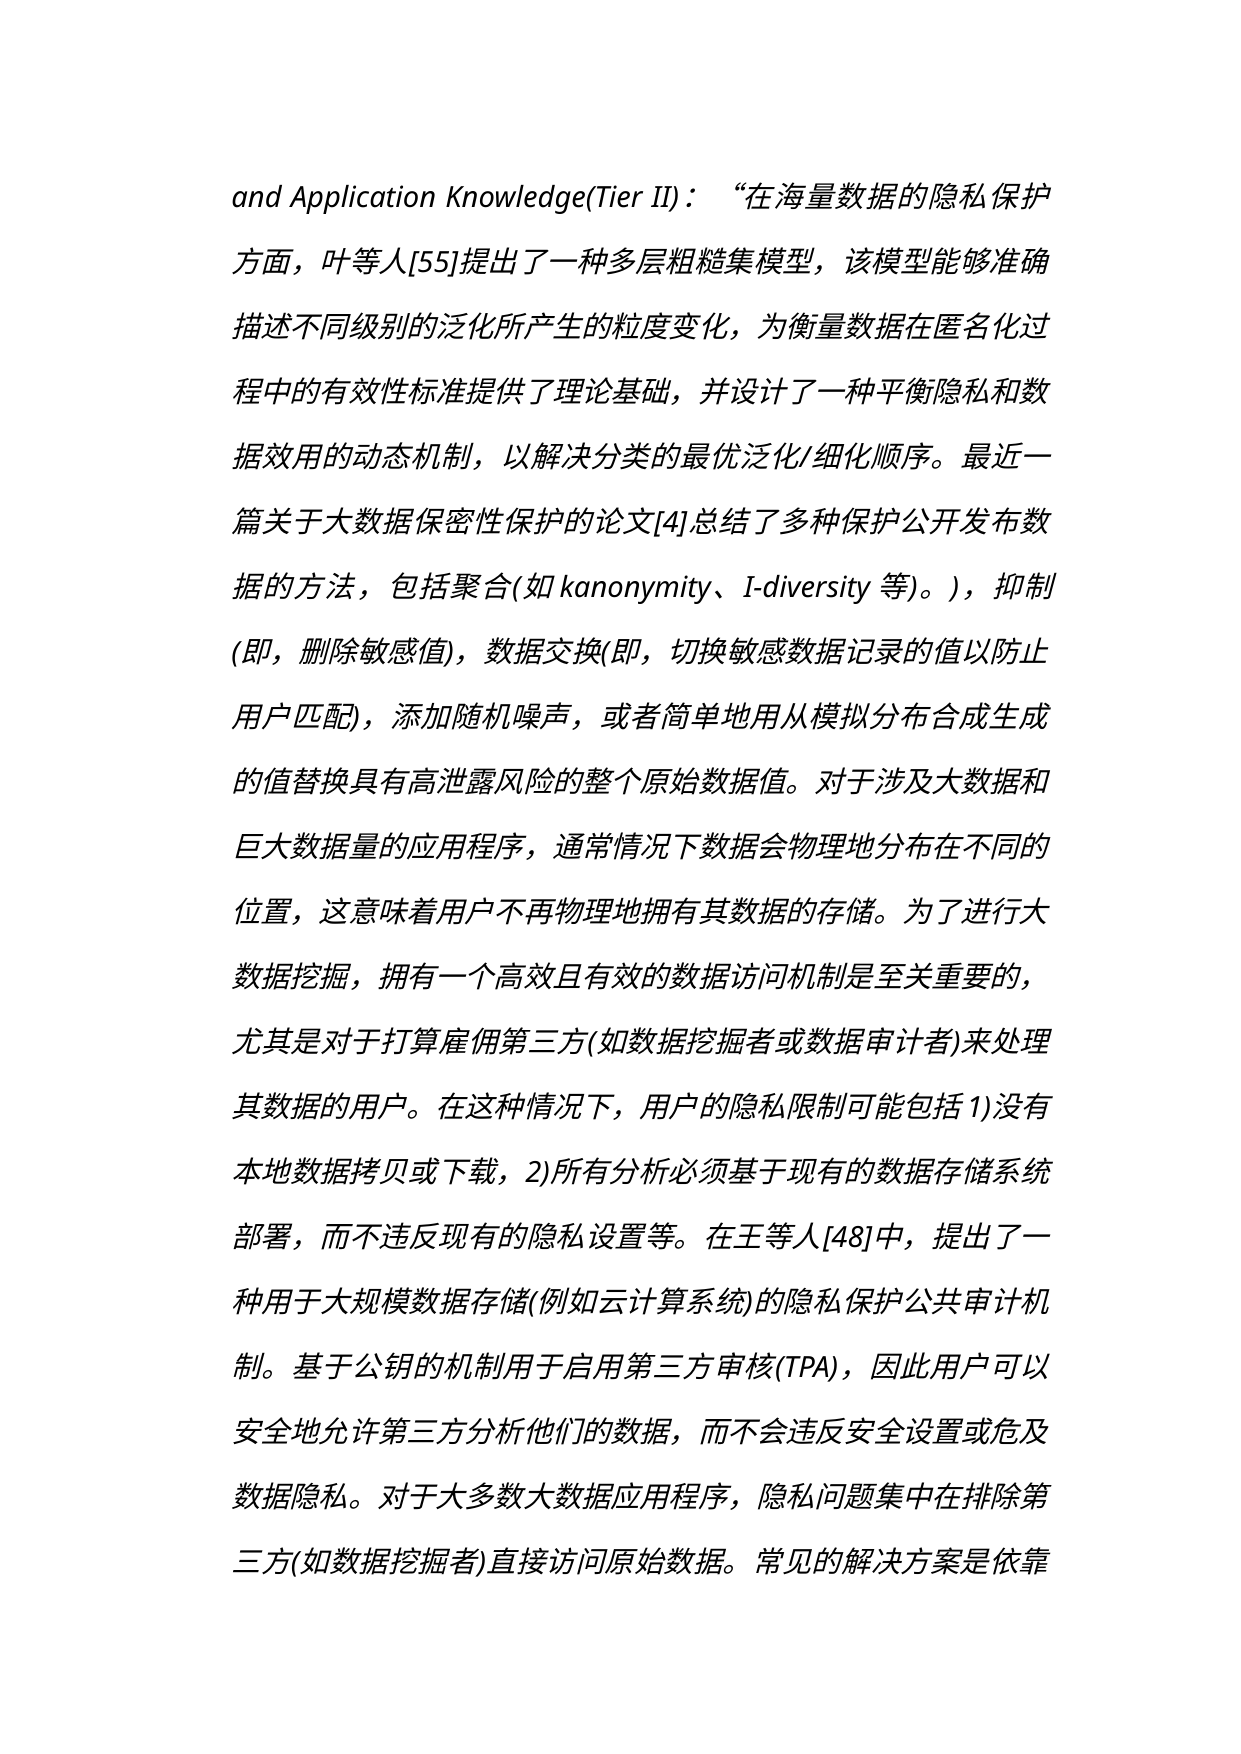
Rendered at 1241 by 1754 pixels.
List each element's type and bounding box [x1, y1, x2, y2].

list [187, 162, 1053, 1592]
